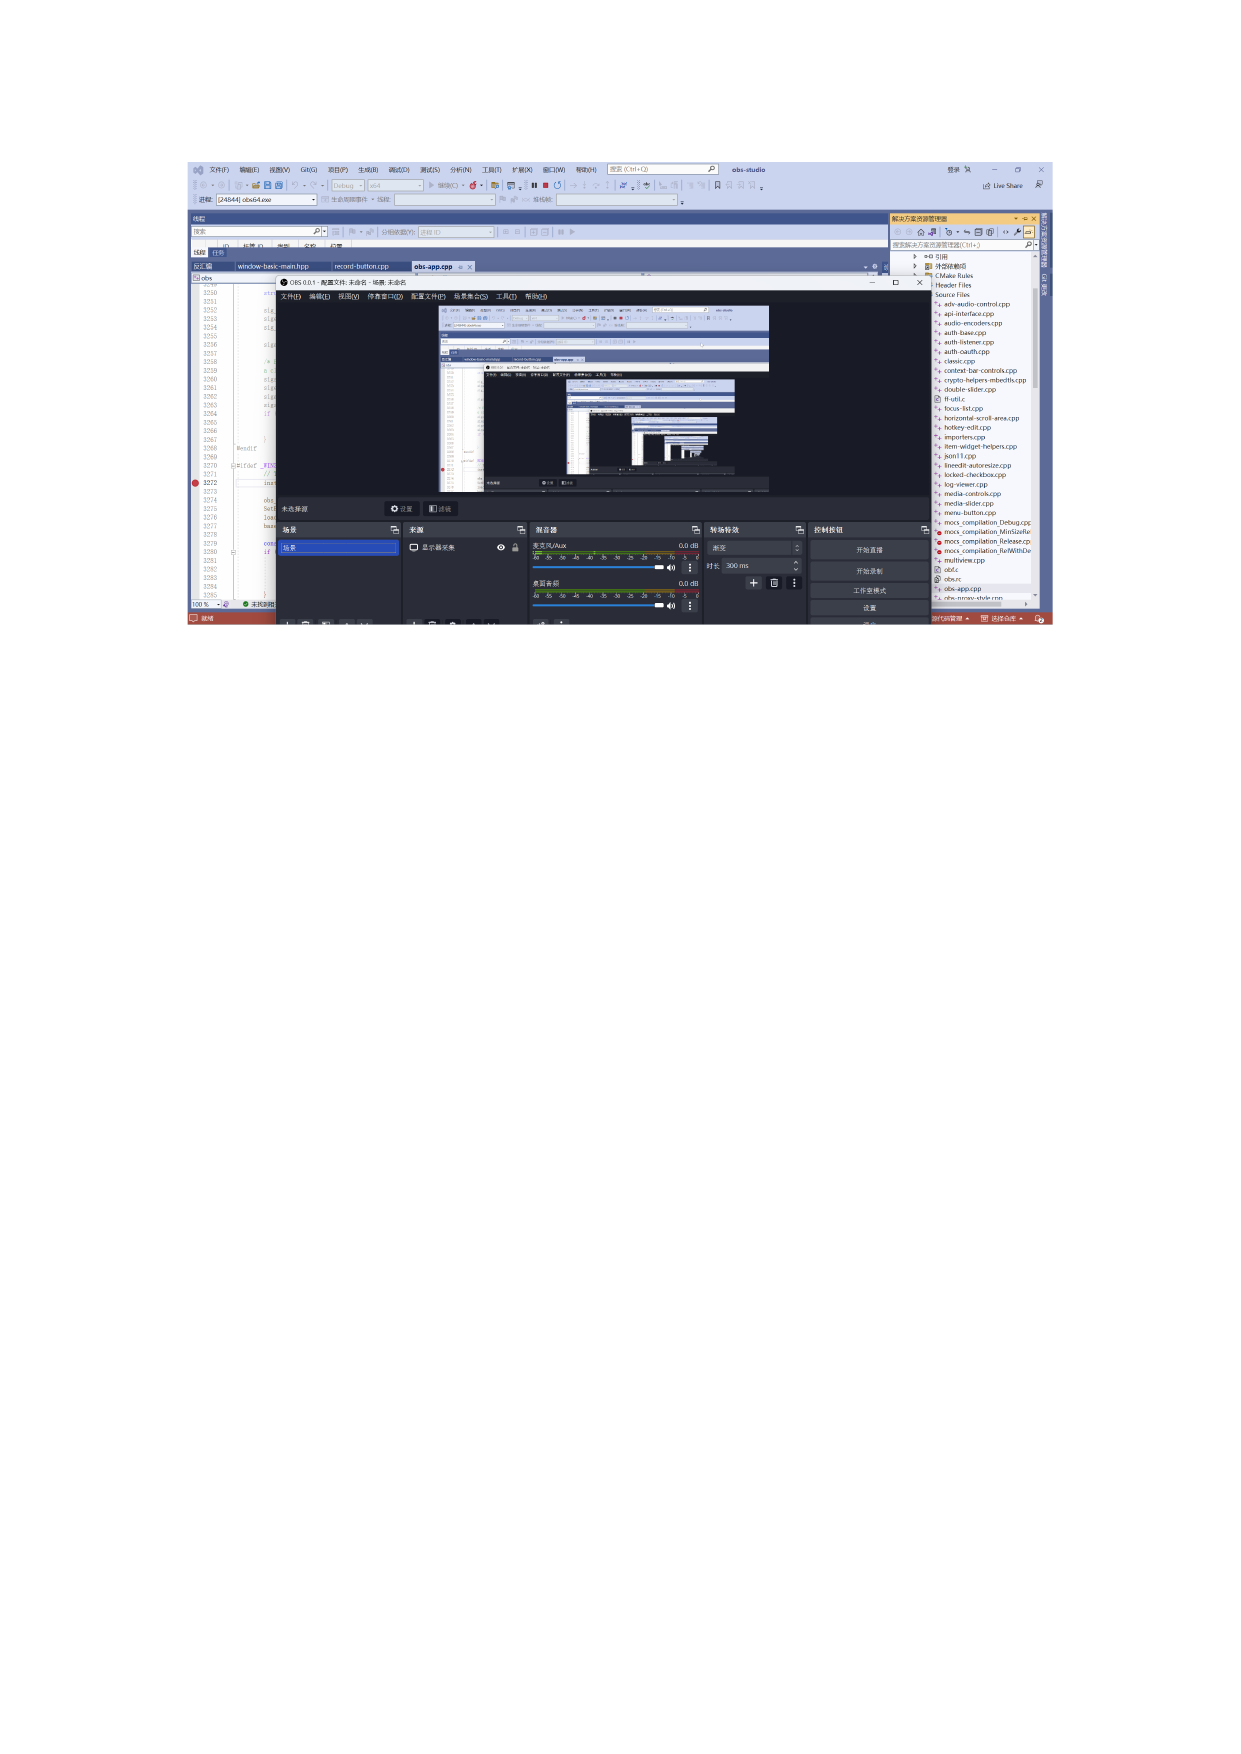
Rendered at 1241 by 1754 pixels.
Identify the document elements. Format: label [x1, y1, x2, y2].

picture [187, 162, 1053, 625]
